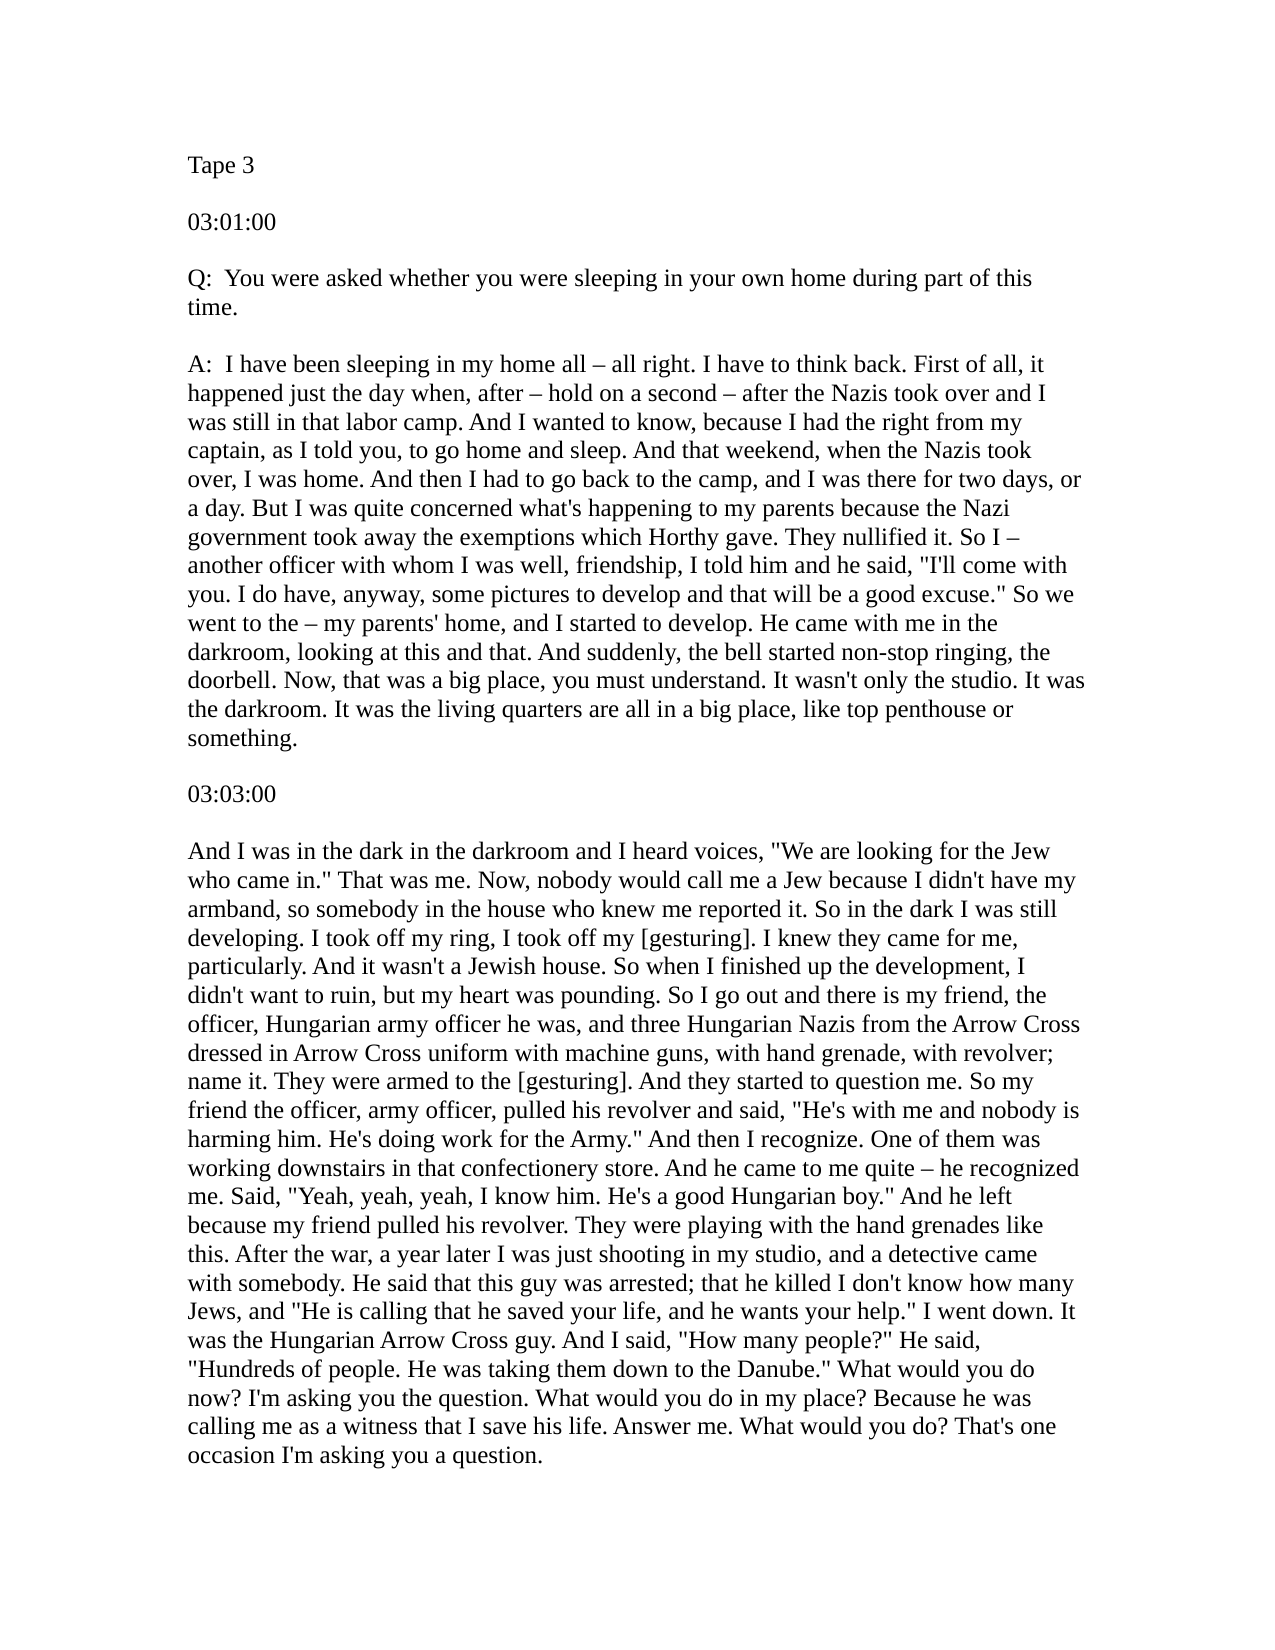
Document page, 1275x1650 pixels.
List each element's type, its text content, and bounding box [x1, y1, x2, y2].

text Q: You were asked whether you were sleeping in your own home during part of this time. [187, 265, 1087, 322]
text And I was in the dark in the darkroom and I heard voices, "We are looking for the Jew who came in." That was me. Now, nobody would call me a Jew because I didn't have my armband, so somebody in the house who knew me reported it. So in the dark I was still developing. I took off my ring, I took off my [gesturing]. I knew they came for me, particularly. And it wasn't a Jewish house. So when I finished up the development, I didn't want to ruin, but my heart was pounding. So I go out and there is my friend, the officer, Hungarian army officer he was, and three Hungarian Nazis from the Arrow Cross dressed in Arrow Cross uniform with machine guns, with hand grenade, with revolver; name it. They were armed to the [gesturing]. And they started to question me. So my friend the officer, army officer, pulled his revolver and said, "He's with me and nobody is harming him. He's doing work for the Army." And then I recognize. One of them was working downstairs in that confectionery store. And he came to me quite – he recognized me. Said, "Yeah, yeah, yeah, I know him. He's a good Hungarian boy." And he left because my friend pulled his revolver. They were playing with the hand grenades like this. After the war, a year later I was just shooting in my studio, and a detective came with somebody. He said that this guy was arrested; that he killed I don't know how many Jews, and "He is calling that he saved your life, and he wants your help." I went down. It was the Hungarian Arrow Cross guy. And I said, "How many people?" He said, "Hundreds of people. He was taking them down to the Danube." What would you do now? I'm asking you the question. What would you do in my place? Because he was calling me as a witness that I save his life. Answer me. What would you do? That's one occasion I'm asking you a question. [187, 840, 1087, 1472]
text 03:03:00 [187, 782, 1087, 811]
text Tape 3 [187, 150, 1087, 179]
text 03:01:00 [187, 207, 1087, 236]
text A: I have been sleeping in my home all – all right. I have to think back. First of all, it happened just the day when, after – hold on a second – after the Nazis took over and I was still in that labor camp. And I wanted to know, because I had the right from my captain, as I told you, to go home and sleep. And that weekend, when the Nazis took over, I was home. And then I had to go back to the camp, and I was there for two days, or a day. But I was quite concerned what's happening to my parents because the Nazi government took away the exemptions which Horthy gave. They nullified it. So I – another officer with whom I was well, friendship, I told him and he said, "I'll come with you. I do have, anyway, some pictures to develop and that will be a good excuse." So we went to the – my parents' home, and I started to develop. He came with me in the darkroom, looking at this and that. And suddenly, the bell started non‑stop ringing, the doorbell. Now, that was a big place, you must understand. It wasn't only the studio. It was the darkroom. It was the living quarters are all in a big place, like top penthouse or something. [187, 351, 1087, 754]
